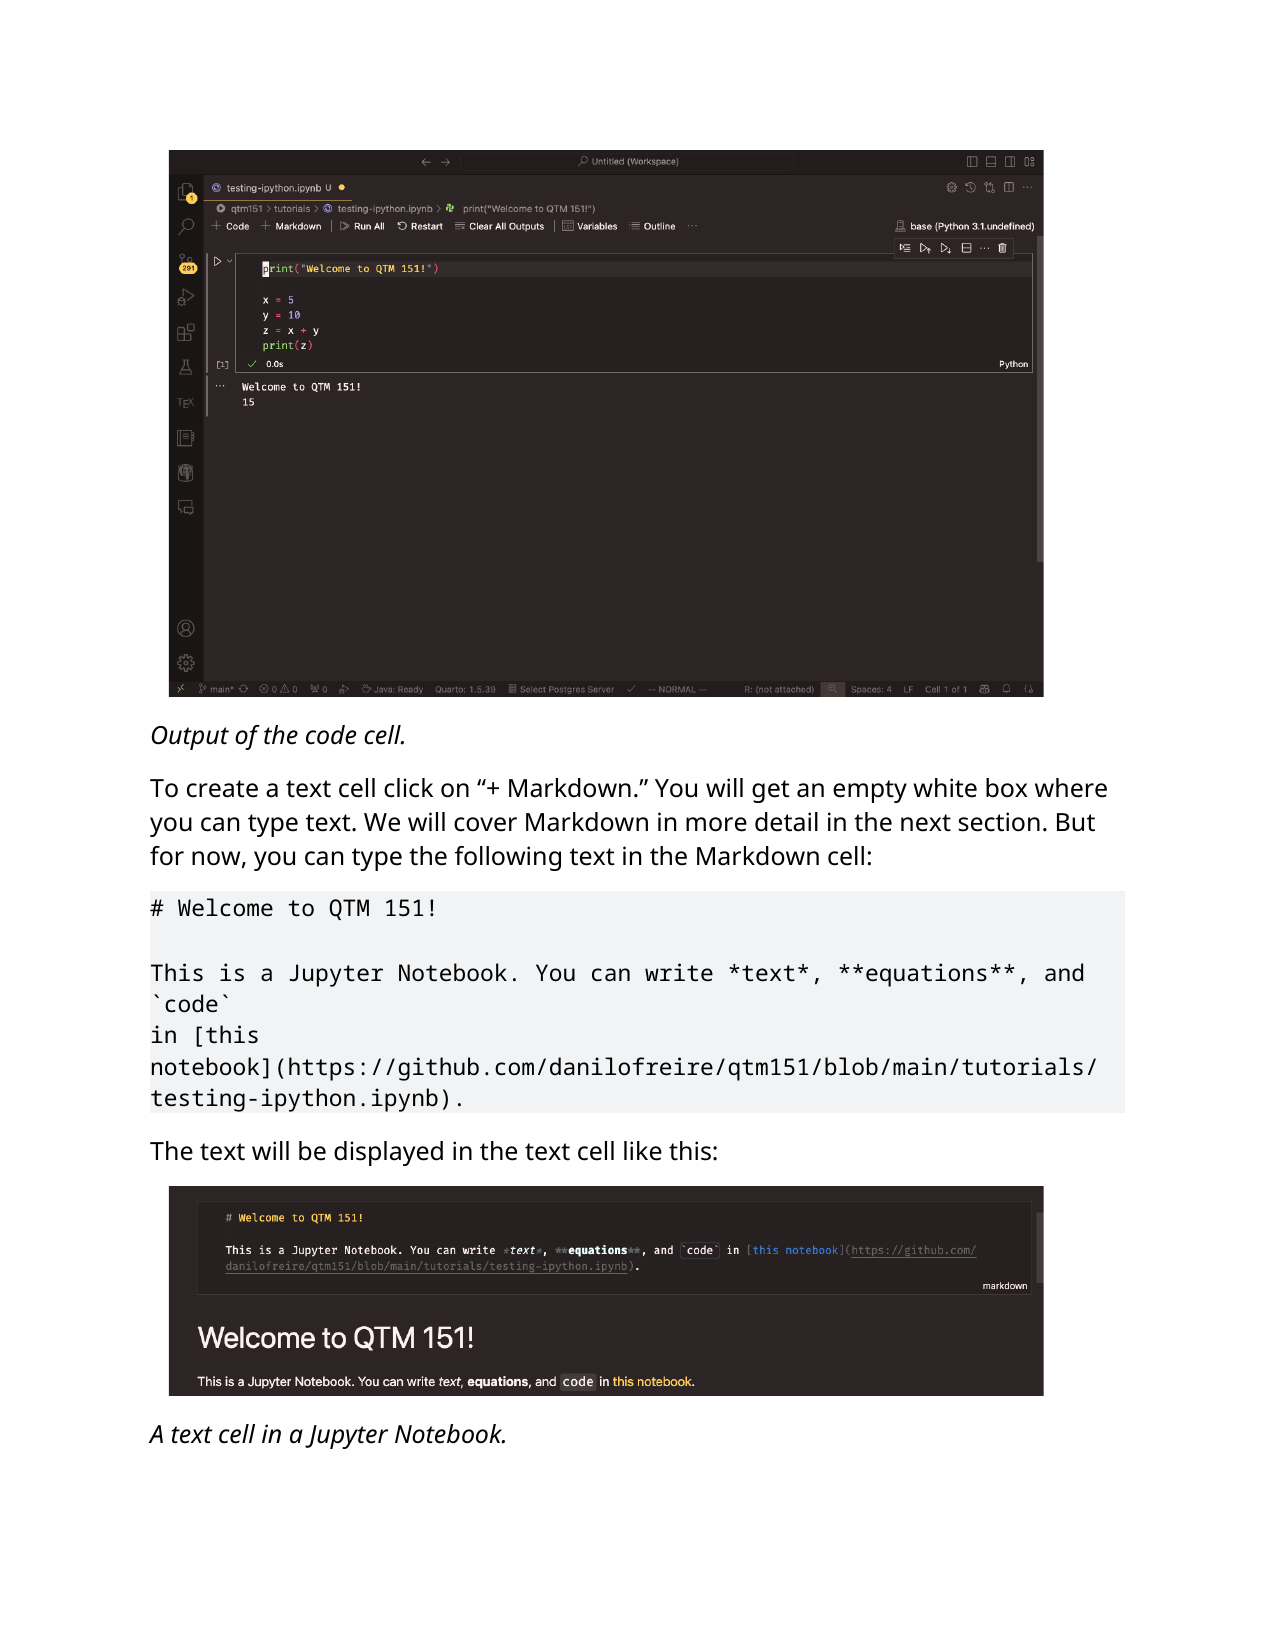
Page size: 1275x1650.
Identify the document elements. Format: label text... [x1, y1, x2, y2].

text # Welcome to QTM 151! This is a Jupyter Notebook. You can write *text*, **equations**, and `code` in [this notebook](https://github.com/danilofreire/qtm151/blob/main/tutorials/testing-ipython.ipynb). [150, 891, 1125, 1113]
picture [168, 1186, 1044, 1396]
text To create a text cell click on “+ Markdown.” You will get an empty white box where you can type text. We will cover Markdown in more detail in the next section. But for now, you can type the following text in the Markdown cell: [150, 771, 1125, 873]
text The text will be displayed in the text cell like this: [150, 1134, 1125, 1168]
picture [168, 150, 1044, 697]
text Output of the code cell. [150, 718, 1125, 752]
text A text cell in a Jupyter Notebook. [150, 1417, 1125, 1451]
